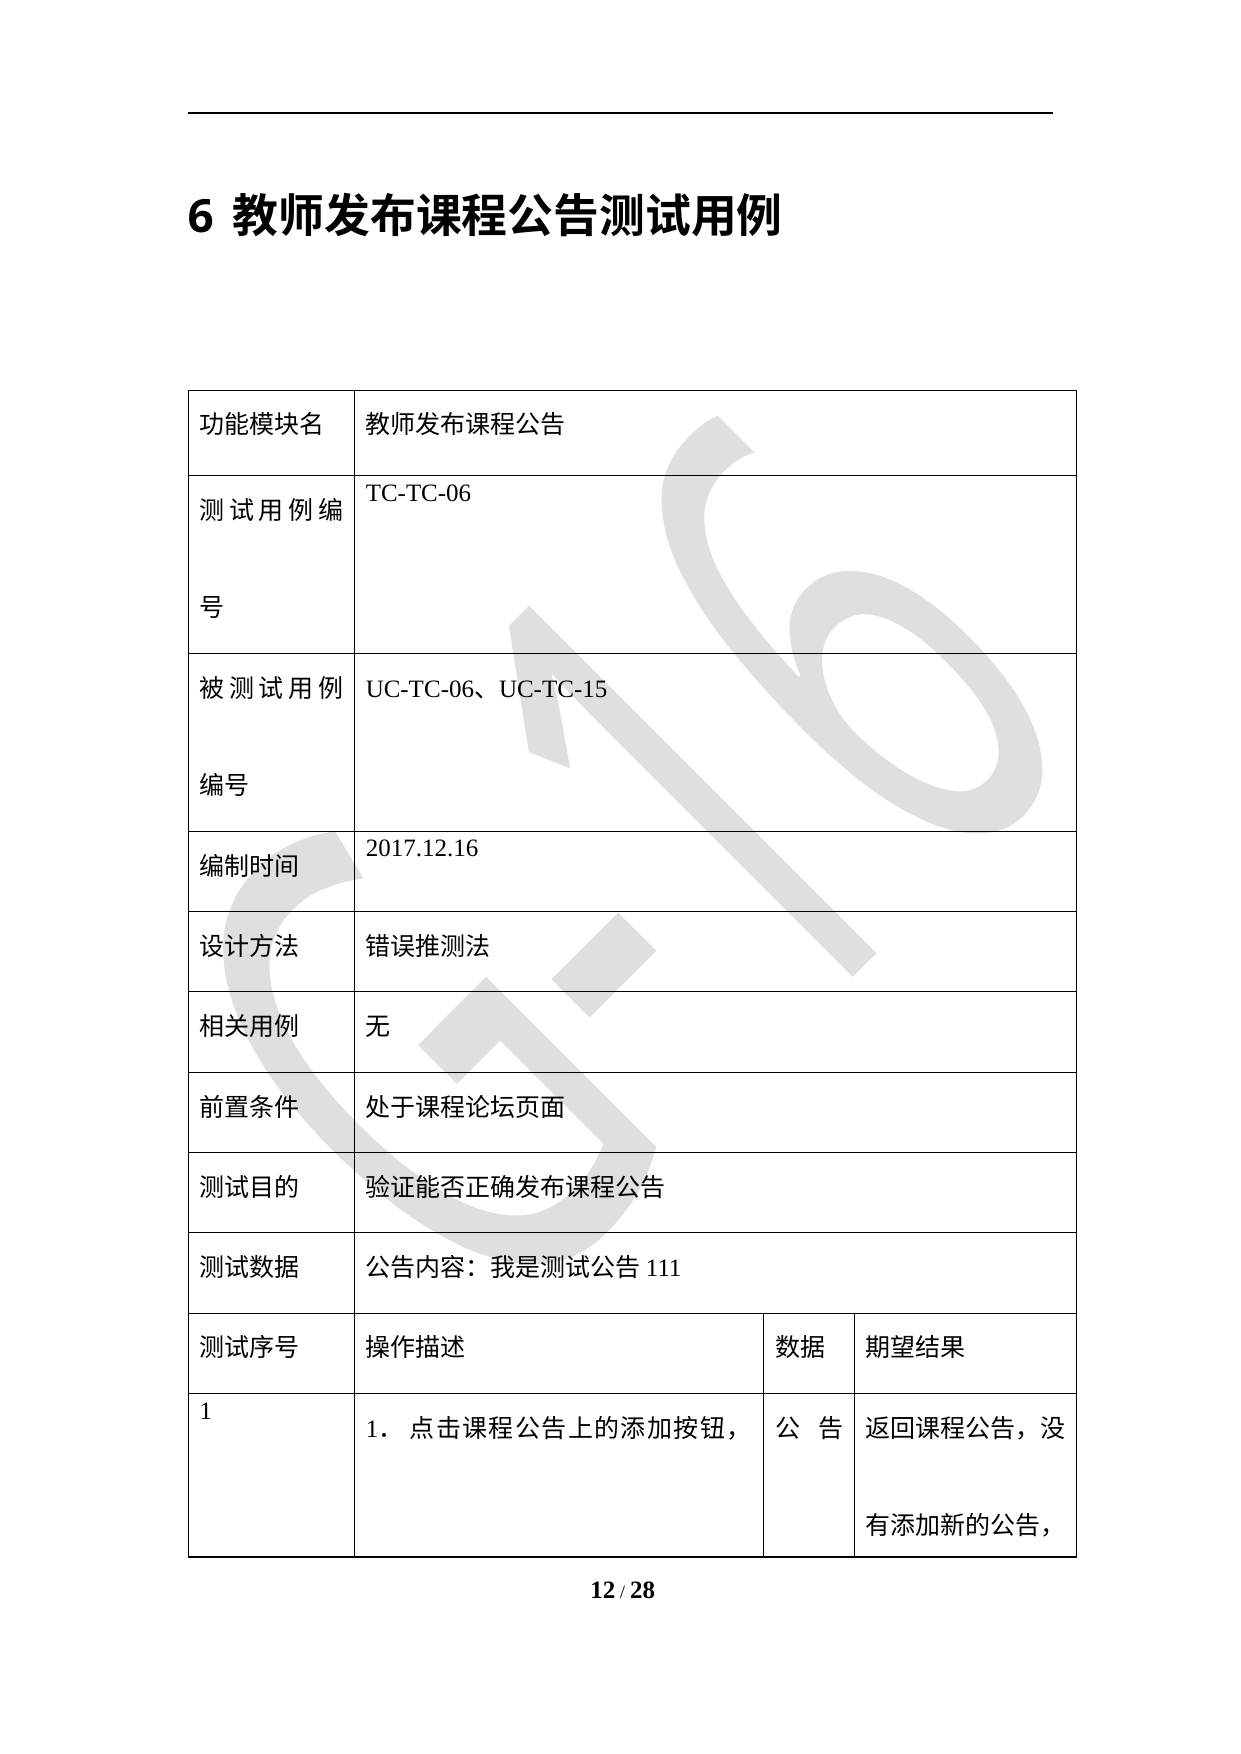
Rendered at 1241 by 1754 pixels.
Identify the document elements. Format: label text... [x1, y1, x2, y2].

table_cell 期望结果 [855, 1314, 1076, 1393]
table_cell 测试数据 [189, 1233, 354, 1312]
table_cell 测试序号 [189, 1314, 354, 1393]
table_cell TC-TC-06 [355, 476, 1076, 653]
table_cell 操作描述 [355, 1314, 763, 1393]
table_cell UC-TC-06、UC-TC-15 [355, 654, 1076, 831]
table_header 功能模块名 [189, 391, 354, 475]
table_cell 测试用例编号 [189, 476, 354, 653]
table_cell 公告内容 [764, 1394, 854, 1556]
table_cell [355, 1394, 763, 1556]
table_cell 前置条件 [189, 1073, 354, 1152]
table_cell 数据 [764, 1314, 854, 1393]
table_cell 1 [189, 1394, 354, 1556]
table_cell 验证能否正确发布课程公告 [355, 1153, 1076, 1232]
table_cell 2017.12.16 [355, 832, 1076, 911]
table_cell 设计方法 [189, 912, 354, 991]
table_header 教师发布课程公告 [355, 391, 1076, 475]
table_cell 相关用例 [189, 992, 354, 1072]
table_cell 编制时间 [189, 832, 354, 911]
table_cell 无 [355, 992, 1076, 1072]
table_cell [855, 1394, 1076, 1556]
table_cell 测试目的 [189, 1153, 354, 1232]
table_cell 错误推测法 [355, 912, 1076, 991]
subtitle 教师发布课程公告测试用例 [187, 164, 1053, 261]
table_cell 公告内容：我是测试公告111 [355, 1233, 1076, 1312]
table_cell 被测试用例编号 [189, 654, 354, 831]
table_cell 处于课程论坛页面 [355, 1073, 1076, 1152]
